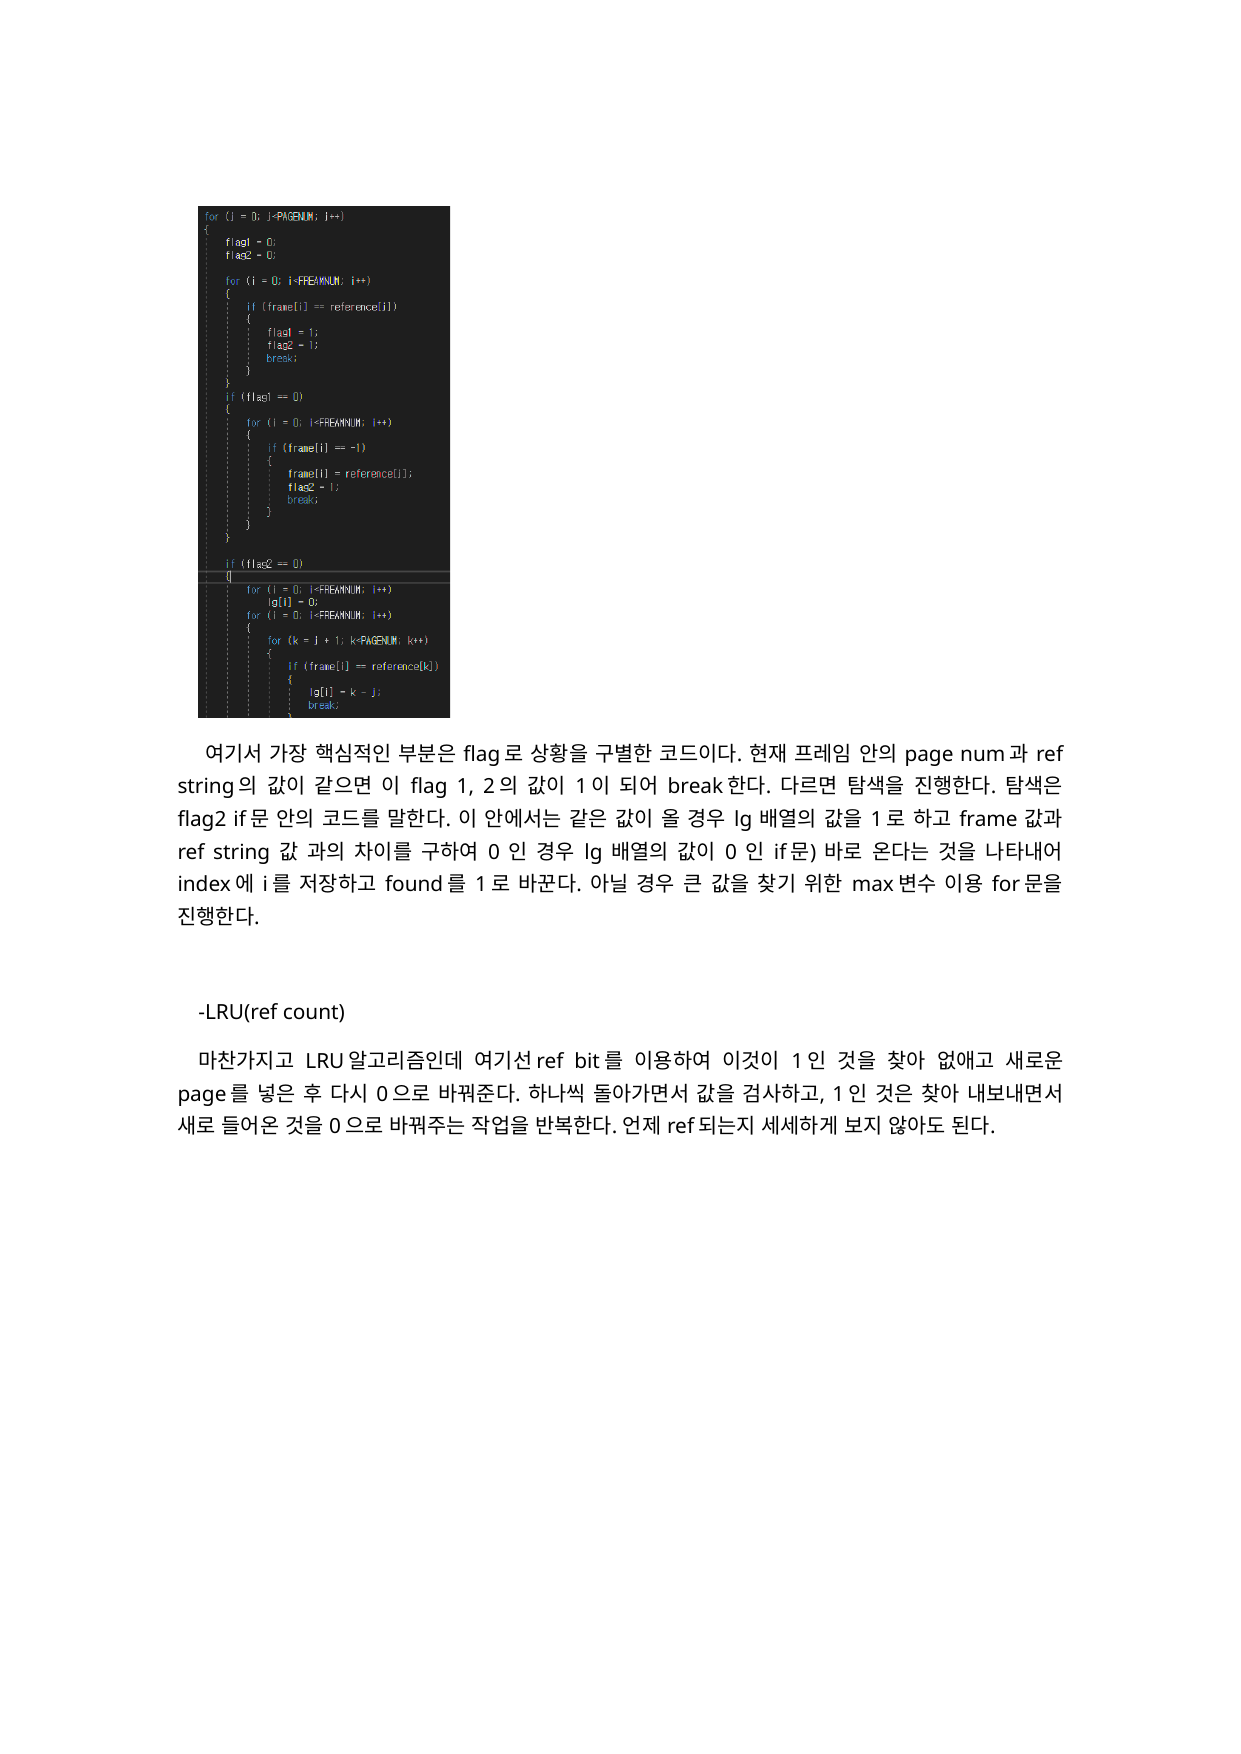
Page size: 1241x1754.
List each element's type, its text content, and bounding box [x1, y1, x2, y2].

text 마찬가지고 LRU알고리즘인데 여기선ref bit를 이용하여 이것이 1인 것을 찾아 없애고 새로운 page를 넣은 후 다시 0으로 바꿔준다. 하나씩 돌아가면서 값을 검사하고, 1인 것은 찾아 내보내면서 새로 들어온 것을 0으로 바꿔주는 작업을 반복한다. 언제 ref되는지 세세하게 보지 않아도 된다. [177, 1044, 1063, 1140]
text 여기서 가장 핵심적인 부분은 flag로 상황을 구별한 코드이다. 현재 프레임 안의 page num과 ref string의 값이 같으면 이 flag 1, 2의 값이 1이 되어 break한다. 다르면 탐색을 진행한다. 탐색은 flag2 if문 안의 코드를 말한다. 이 안에서는 같은 값이 올 경우 lg 배열의 값을 1로 하고 frame 값과 ref string 값 과의 차이를 구하여 0 인 경우 lg 배열의 값이 0 인 if문) 바로 온다는 것을 나타내어 index에 i를 저장하고 found를 1로 바꾼다. 아닐 경우 큰 값을 찾기 위한 max변수 이용 for문을 진행한다. [177, 737, 1063, 931]
picture [198, 206, 451, 718]
text -LRU(ref count) [177, 997, 1063, 1025]
